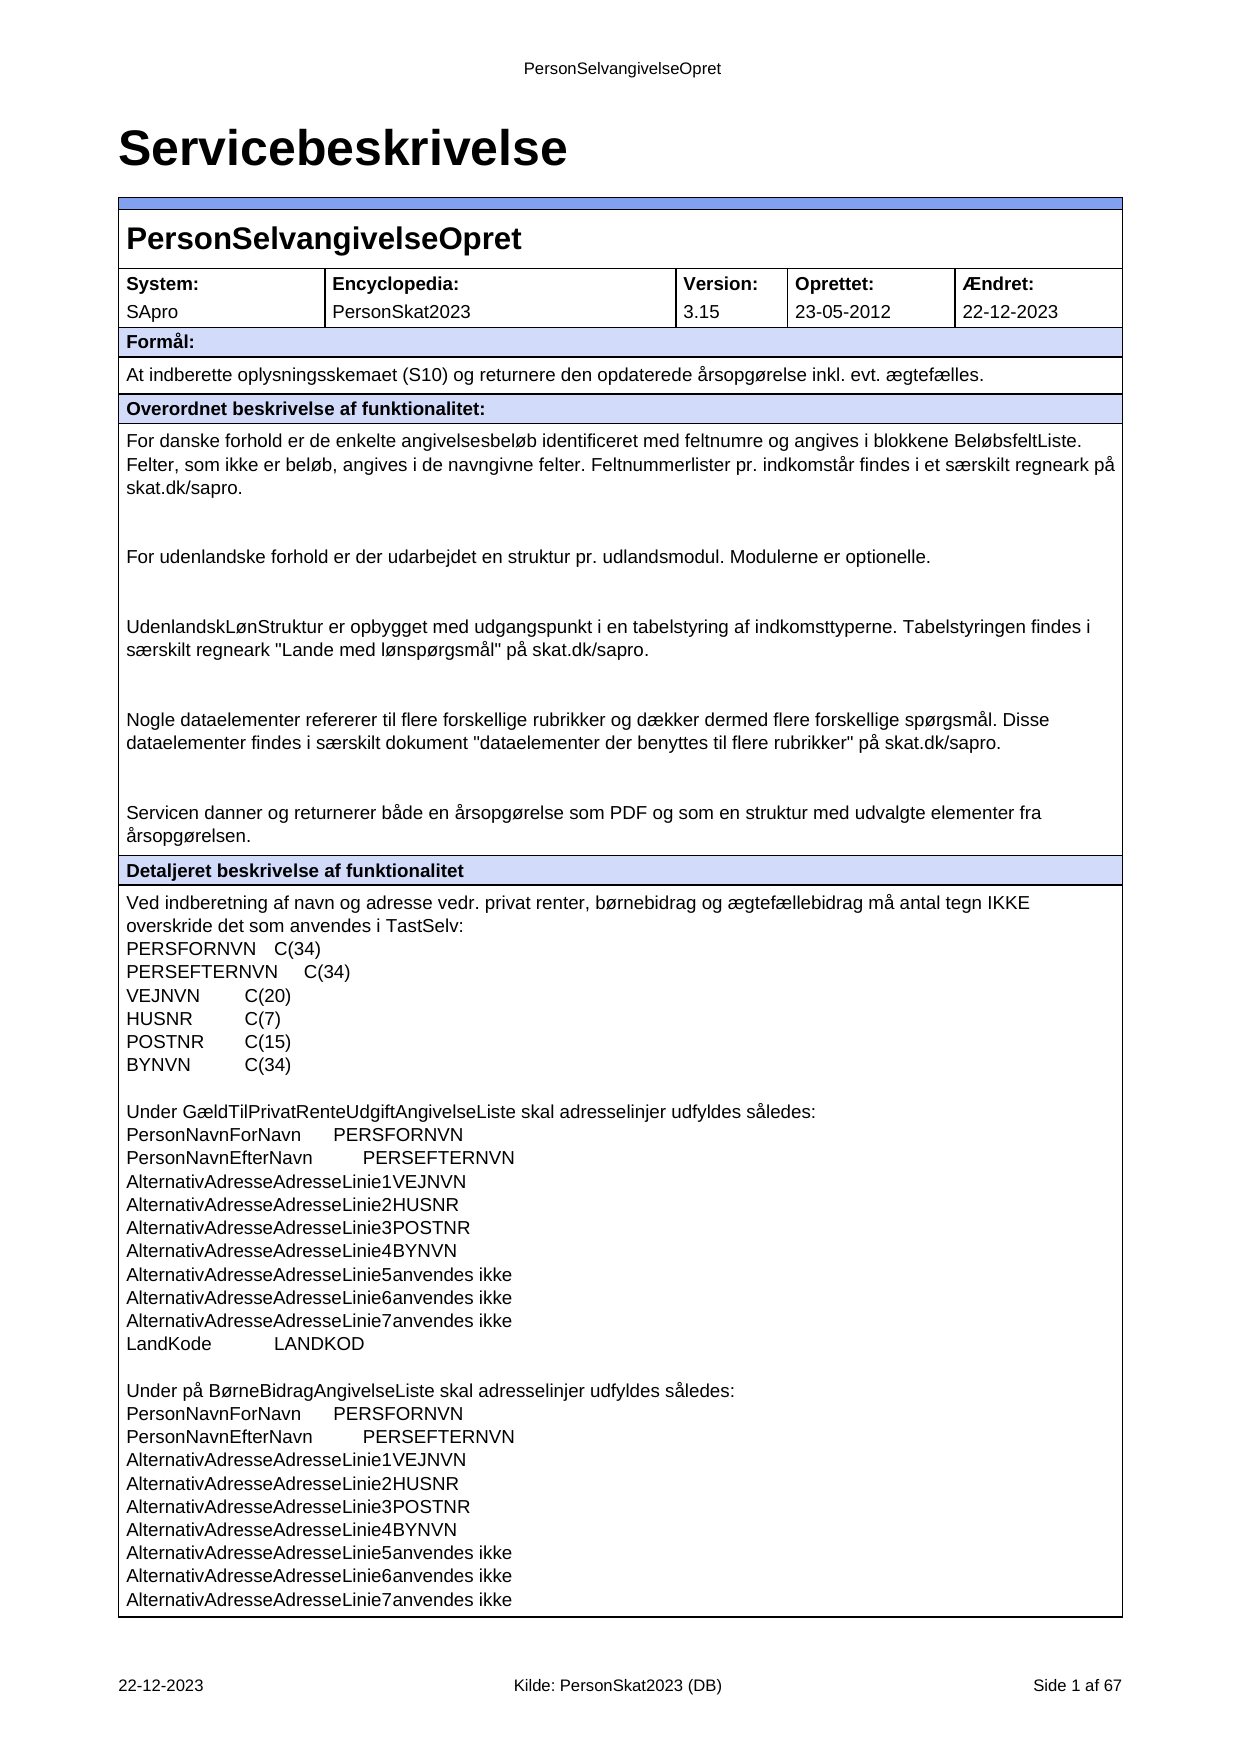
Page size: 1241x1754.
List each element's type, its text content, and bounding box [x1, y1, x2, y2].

table_cell Overordnet beskrivelse af funktionalitet: [119, 395, 1122, 423]
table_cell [119, 886, 1122, 1616]
table_cell Detaljeret beskrivelse af funktionalitet [119, 856, 1122, 884]
table_cell 22-12-2023 [956, 297, 1122, 327]
table_cell PersonSkat2023 [326, 297, 675, 327]
table_cell Encyclopedia: [326, 269, 675, 297]
table_cell PersonSelvangivelseOpret [119, 210, 1122, 268]
table_cell Oprettet: [788, 269, 954, 297]
table_cell Formål: [119, 328, 1122, 356]
table_cell System: [119, 269, 324, 297]
table_cell 23-05-2012 [788, 297, 954, 327]
table_cell For danske forhold er de enkelte angivelsesbeløb identificeret med feltnumre og angives i blokkene BeløbsfeltListe. Felter, som ikke er beløb, angives i de navngivne felter. Feltnummerlister pr. indkomstår findes i et særskilt regneark på skat.dk/sapro. For udenlandske forhold er der udarbejdet en struktur pr. udlandsmodul. Modulerne er optionelle. UdenlandskLønStruktur er opbygget med udgangspunkt i en tabelstyring af indkomsttyperne. Tabelstyringen findes i særskilt regneark "Lande med lønspørgsmål" på skat.dk/sapro. Nogle dataelementer refererer til flere forskellige rubrikker og dækker dermed flere forskellige spørgsmål. Disse dataelementer findes i særskilt dokument "dataelementer der benyttes til flere rubrikker" på skat.dk/sapro. Servicen danner og returnerer både en årsopgørelse som PDF og som en struktur med udvalgte elementer fra årsopgørelsen. [119, 424, 1122, 855]
table_cell 3.15 [677, 297, 787, 327]
table_cell SApro [119, 297, 324, 327]
table_cell At indberette oplysningsskemaet (S10) og returnere den opdaterede årsopgørelse inkl. evt. ægtefælles. [119, 358, 1122, 393]
table_header [119, 198, 1122, 209]
title Servicebeskrivelse [118, 118, 1122, 176]
table_cell Version: [677, 269, 787, 297]
table_cell Ændret: [956, 269, 1122, 297]
